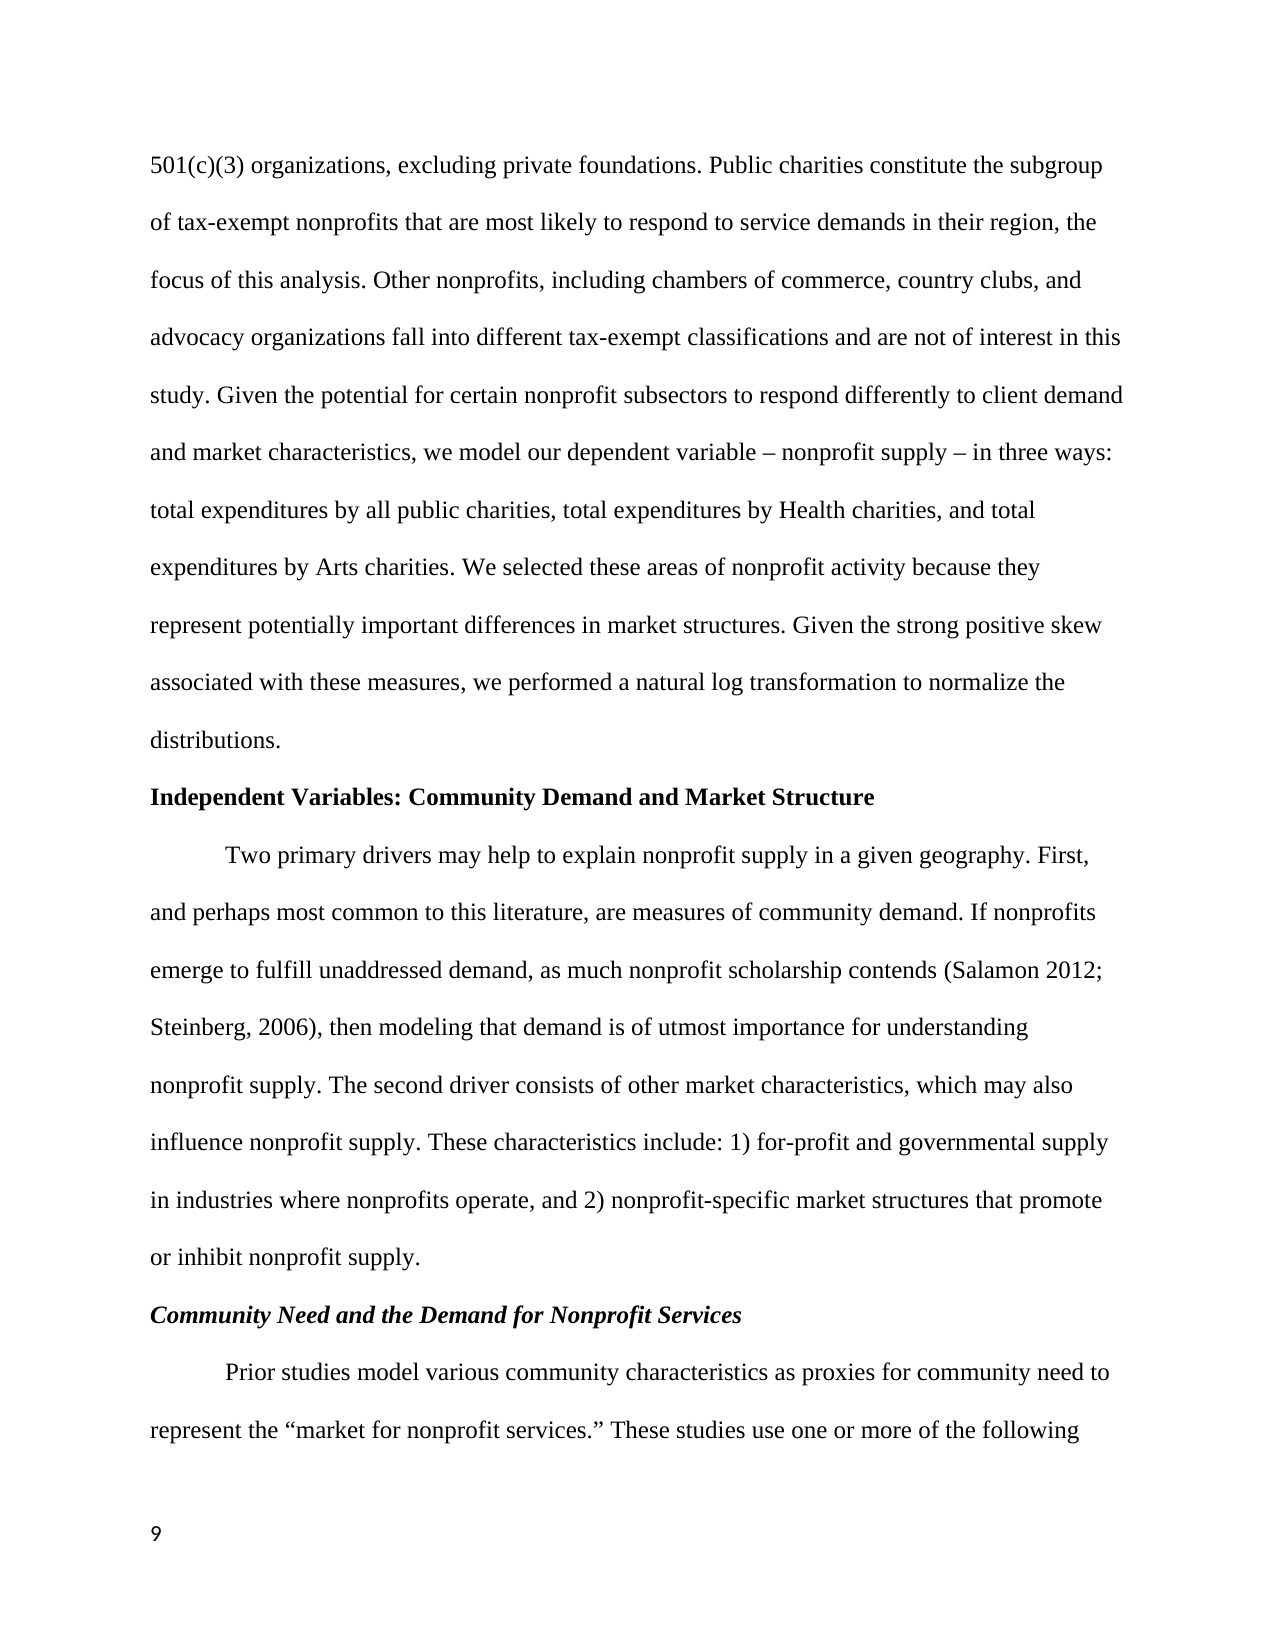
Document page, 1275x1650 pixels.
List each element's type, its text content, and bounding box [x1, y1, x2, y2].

text Independent Variables: Community Demand and Market Structure [150, 782, 1125, 811]
text Community Need and the Demand for Nonprofit Services [150, 1300, 1125, 1329]
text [150, 1357, 1125, 1444]
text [150, 150, 1125, 754]
text Two primary drivers may help to explain nonprofit supply in a given geography. First, and perhaps most common to this literature, are measures of community demand. If nonprofits emerge to fulfill unaddressed demand, as much nonprofit scholarship contends (Salamon 2012; Steinberg, 2006), then modeling that demand is of utmost importance for understanding nonprofit supply. The second driver consists of other market characteristics, which may also influence nonprofit supply. These characteristics include: 1) for-profit and governmental supply in industries where nonprofits operate, and 2) nonprofit-specific market structures that promote or inhibit nonprofit supply. [150, 840, 1125, 1271]
